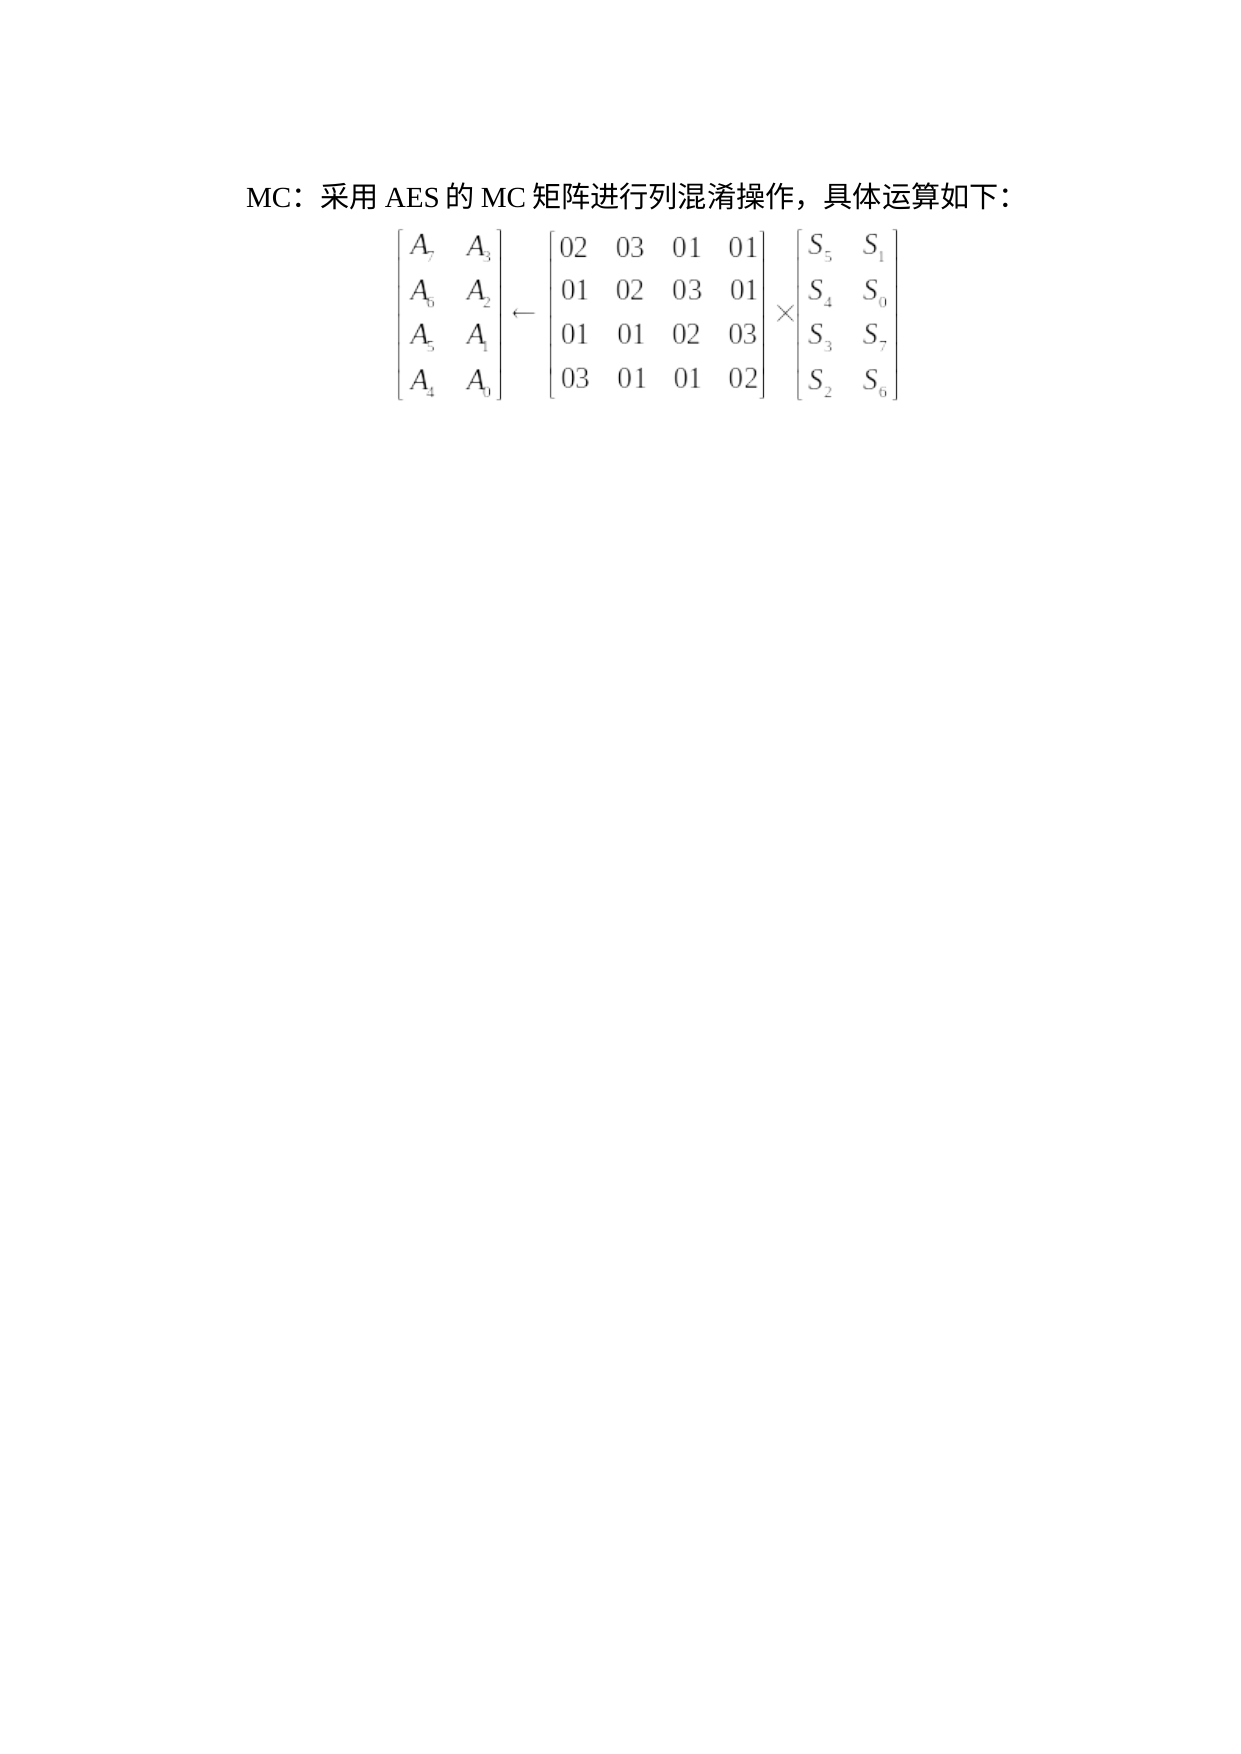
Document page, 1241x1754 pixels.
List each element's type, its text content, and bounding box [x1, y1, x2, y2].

text MC：采用AES的MC矩阵进行列混淆操作，具体运算如下： [187, 162, 1053, 227]
